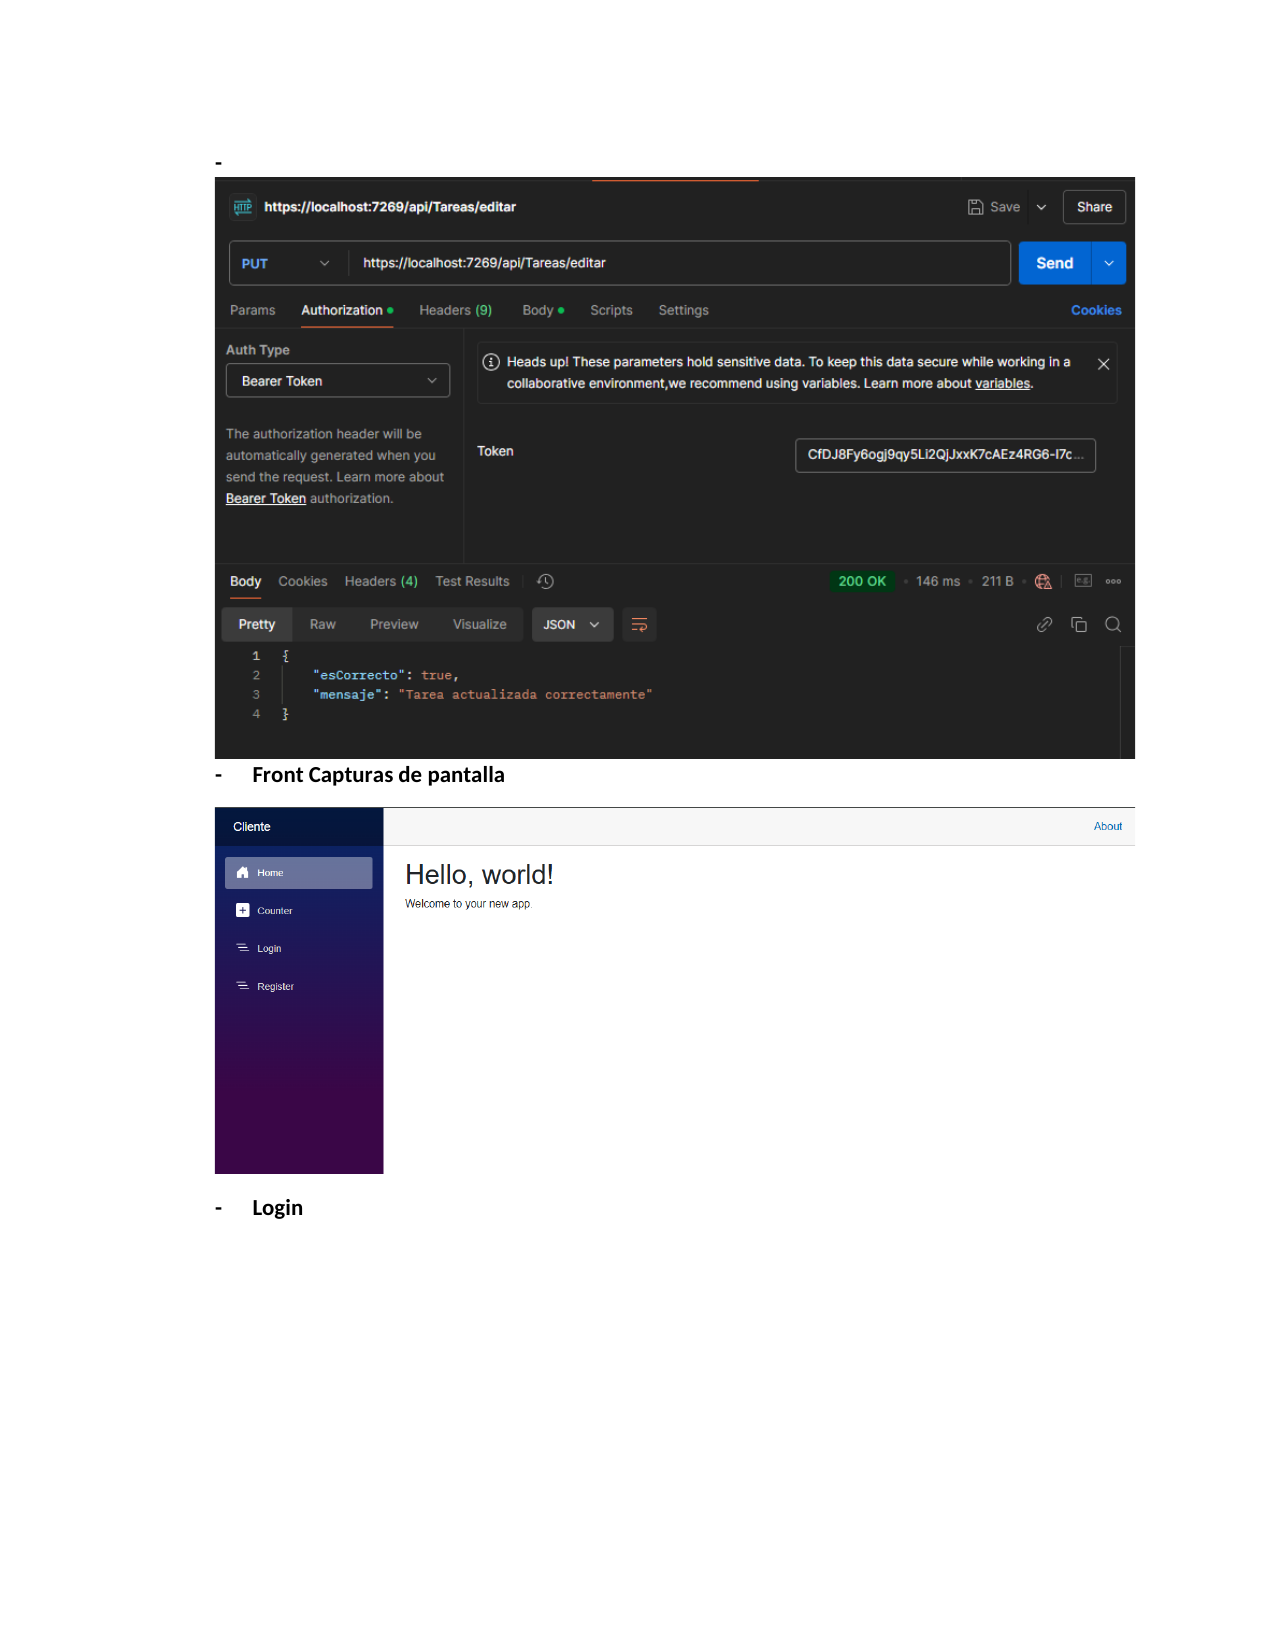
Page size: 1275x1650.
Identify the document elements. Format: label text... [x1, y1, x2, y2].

list Login [215, 1193, 1098, 1221]
picture [214, 807, 1136, 1174]
list Front Capturas de pantalla [215, 760, 1098, 788]
picture [214, 177, 1136, 759]
